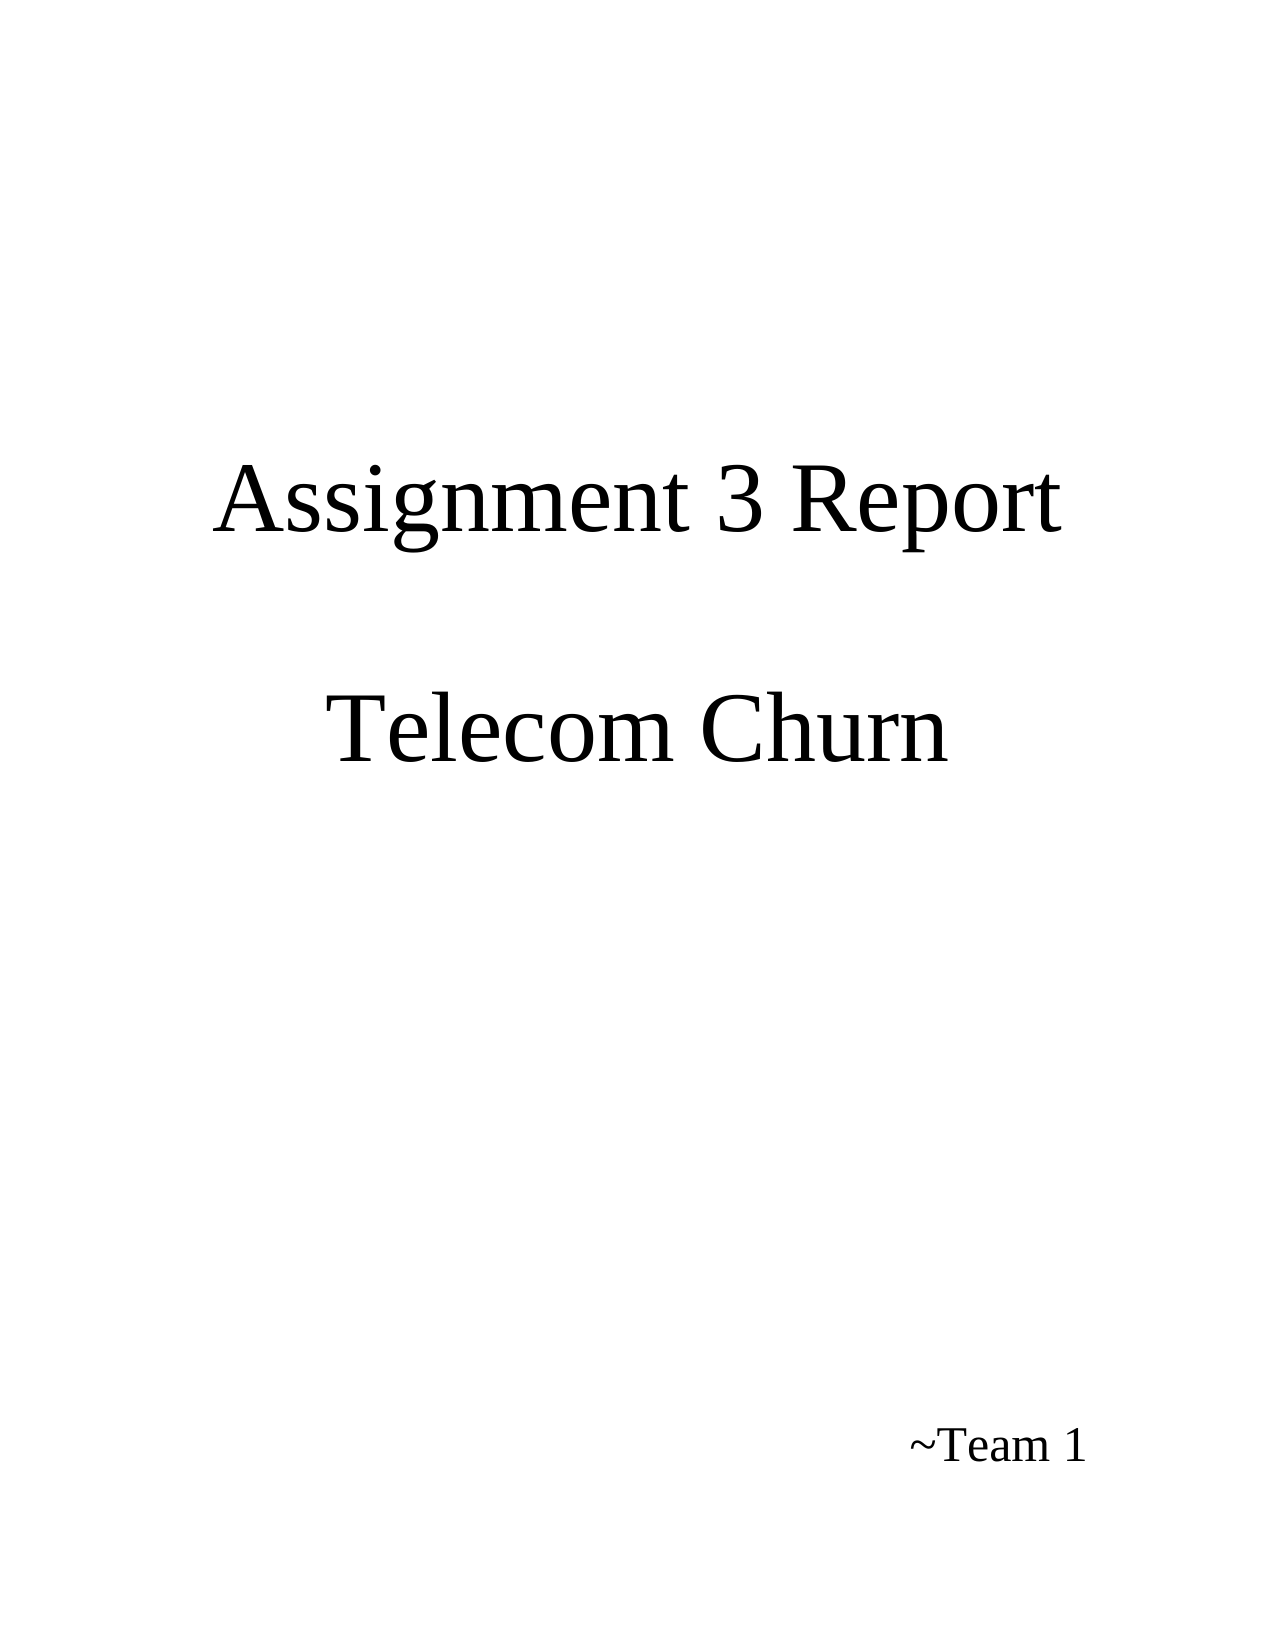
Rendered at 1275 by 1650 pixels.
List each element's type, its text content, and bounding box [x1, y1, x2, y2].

text ~Team 1 [187, 1415, 1087, 1472]
text Telecom Churn [187, 667, 1087, 782]
text Assignment 3 Report [187, 437, 1087, 552]
